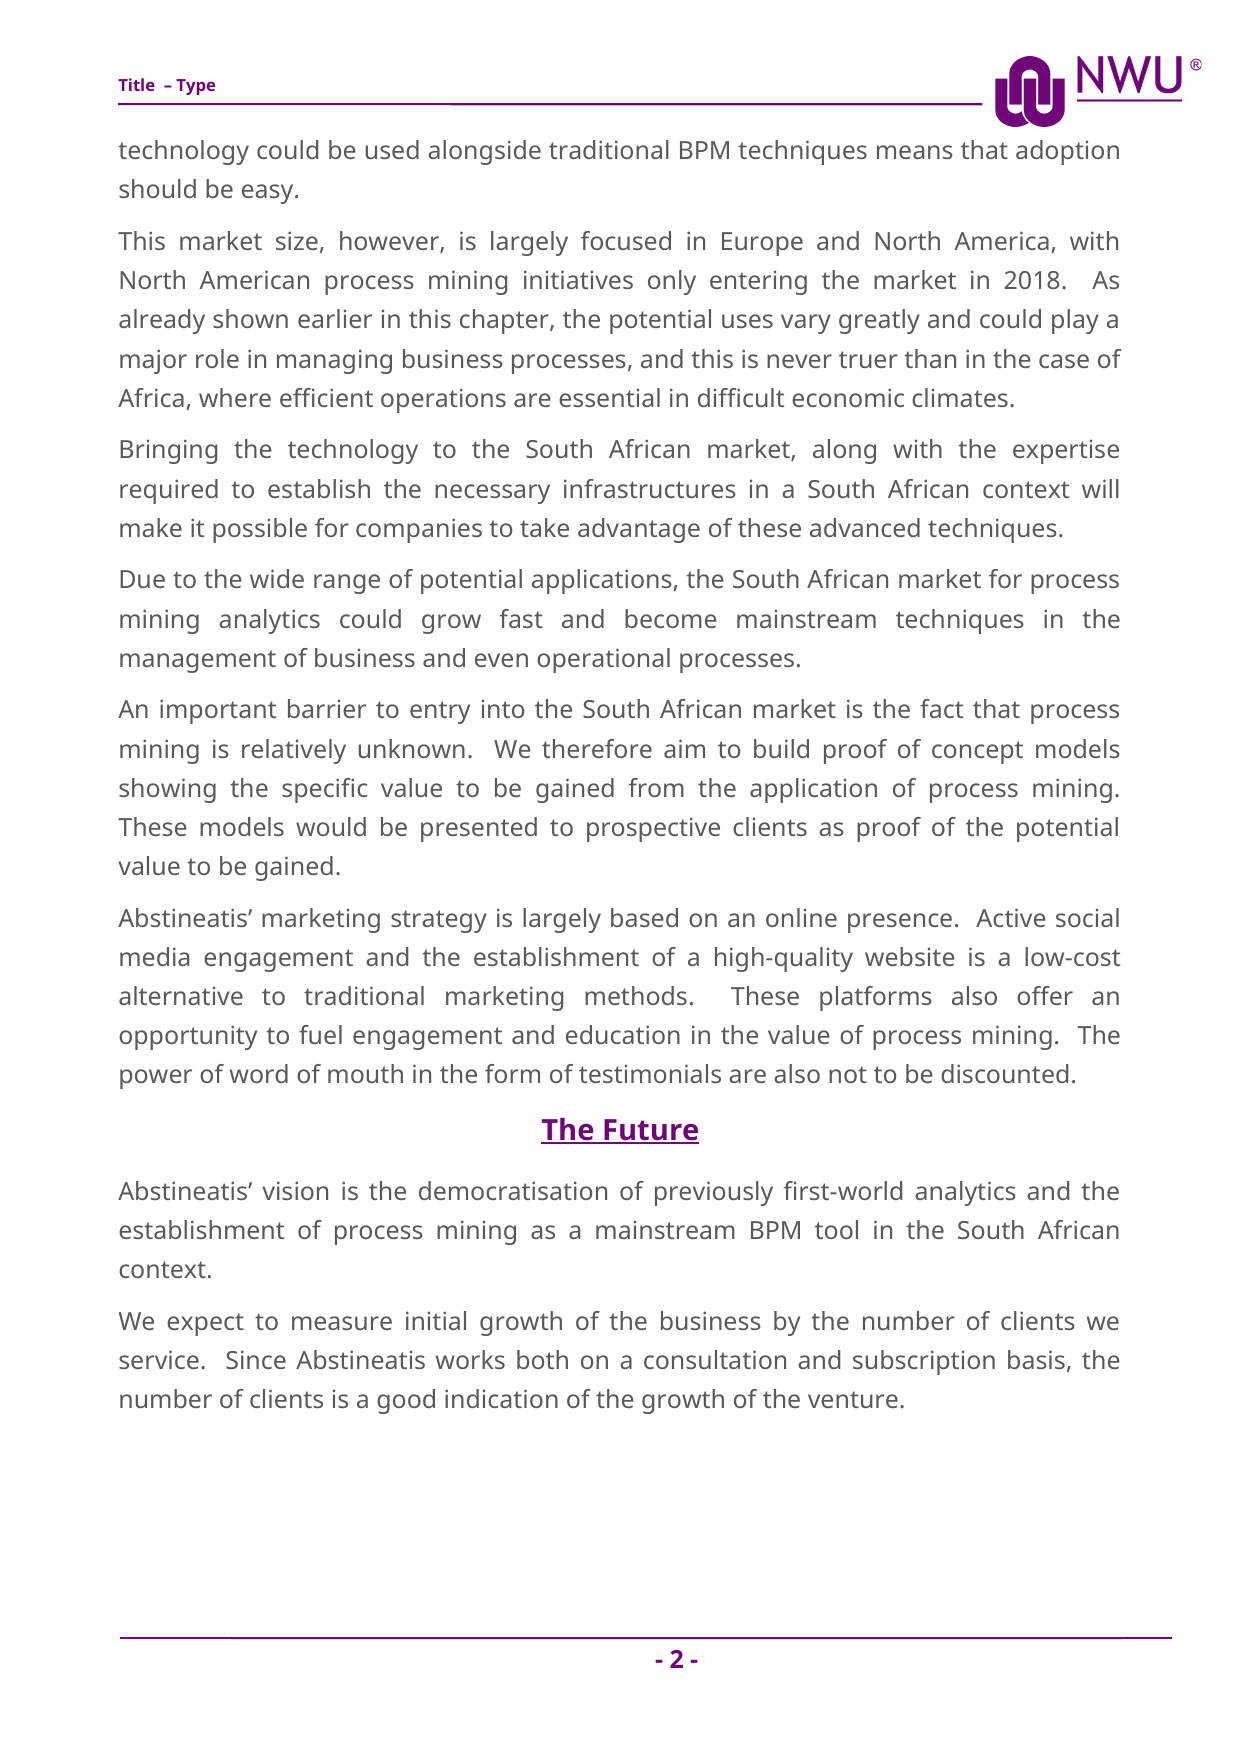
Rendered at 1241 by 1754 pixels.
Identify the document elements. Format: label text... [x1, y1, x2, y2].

text An important barrier to entry into the South African market is the fact that process mining is relatively unknown. We therefore aim to build proof of concept models showing the specific value to be gained from the application of process mining. These models would be presented to prospective clients as proof of the potential value to be gained. [118, 692, 1122, 883]
text This market size, however, is largely focused in Europe and North America, with North American process mining initiatives only entering the market in 2018. As already shown earlier in this chapter, the potential uses vary greatly and could play a major role in managing business processes, and this is never truer than in the case of Africa, where efficient operations are essential in difficult economic climates. [118, 224, 1122, 414]
subtitle The Future [118, 1109, 1122, 1148]
text Bringing the technology to the South African market, along with the expertise required to establish the necessary infrastructures in a South African context will make it possible for companies to take advantage of these advanced techniques. [118, 432, 1122, 544]
picture [995, 56, 1202, 127]
text We expect to measure initial growth of the business by the number of clients we service. Since Abstineatis works both on a consultation and subscription basis, the number of clients is a good indication of the growth of the venture. [118, 1303, 1122, 1416]
text Abstineatis’ vision is the democratisation of previously first-world analytics and the establishment of process mining as a mainstream BPM tool in the South African context. [118, 1173, 1122, 1286]
text Abstineatis’ marketing strategy is largely based on an online presence. Active social media engagement and the establishment of a high-quality website is a low-cost alternative to traditional marketing methods. These platforms also offer an opportunity to fuel engagement and education in the value of process mining. The power of word of mouth in the form of testimonials are also not to be discounted. [118, 900, 1122, 1091]
text Due to the wide range of potential applications, the South African market for process mining analytics could grow fast and become mainstream techniques in the management of business and even operational processes. [118, 562, 1122, 674]
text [118, 133, 1122, 206]
